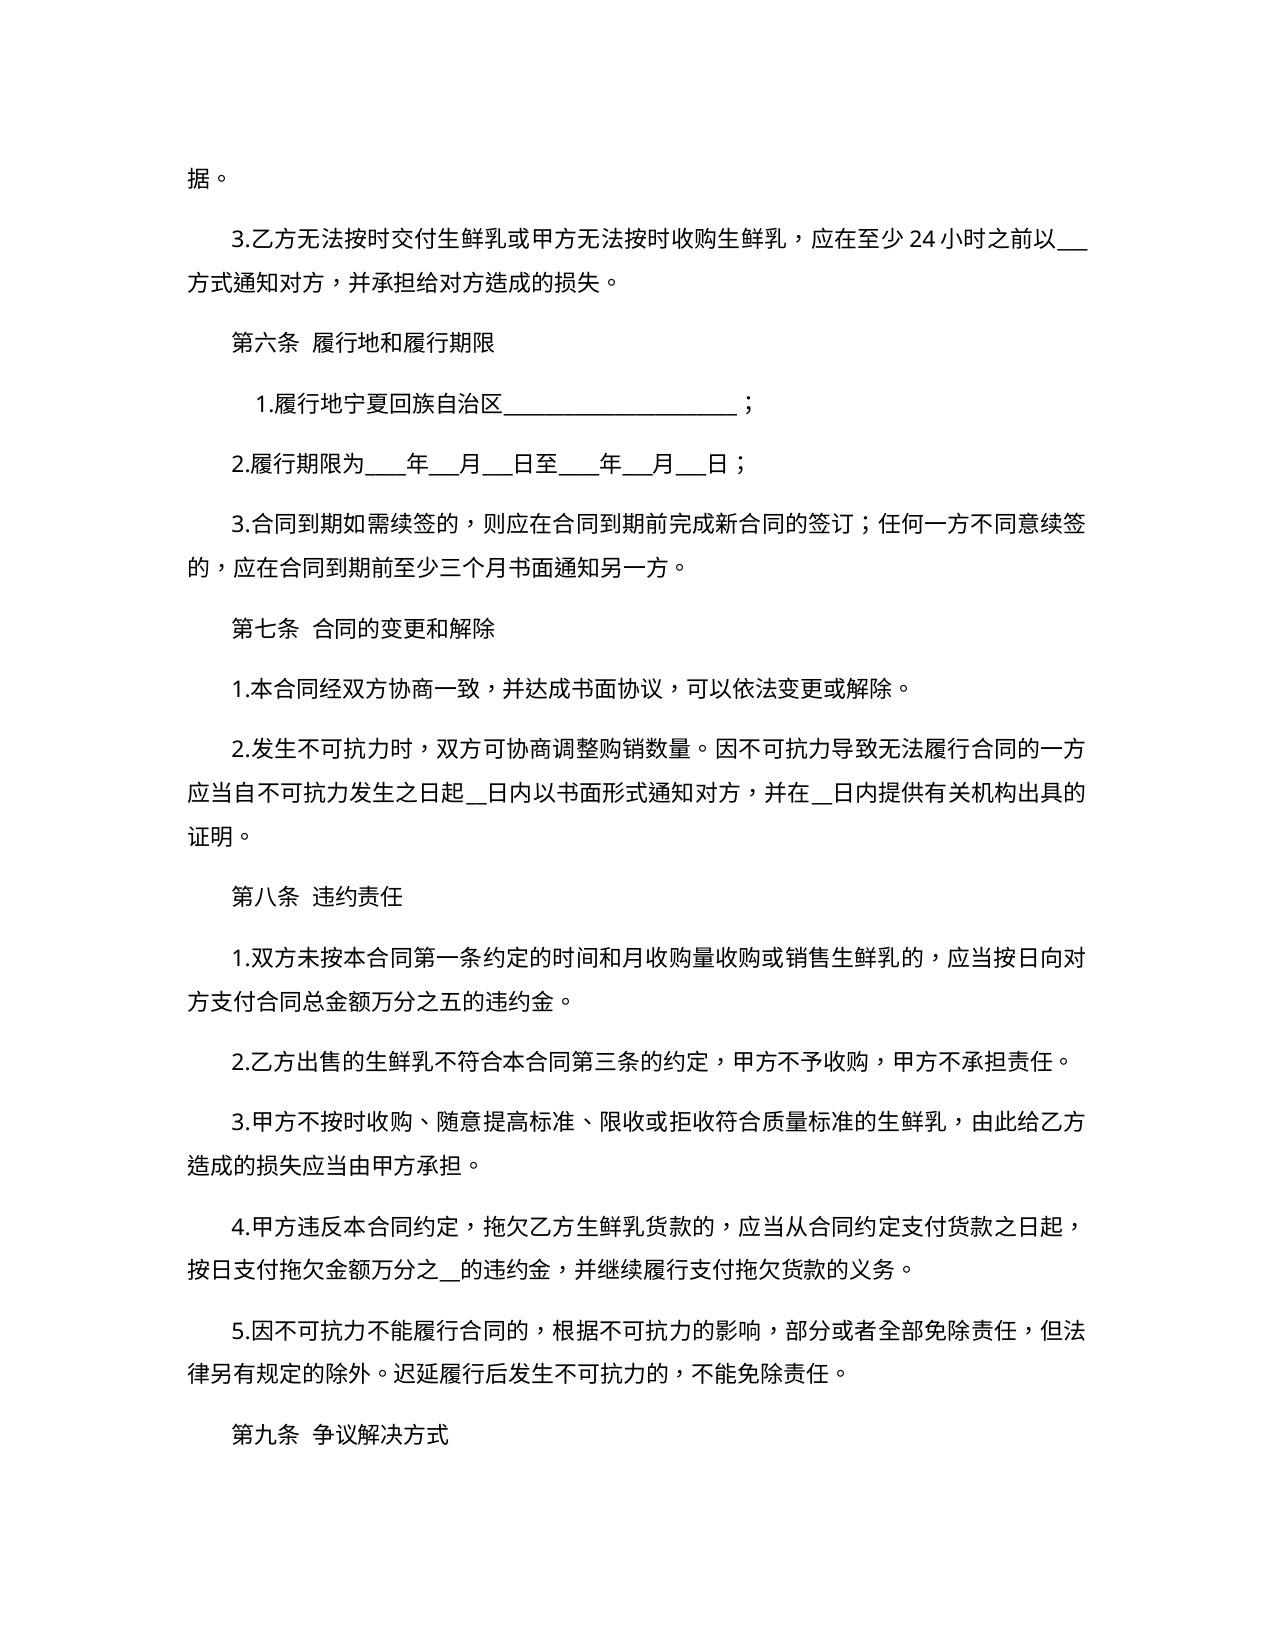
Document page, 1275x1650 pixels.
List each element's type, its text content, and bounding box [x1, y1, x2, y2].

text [187, 150, 1087, 194]
text 2.发生不可抗力时，双方可协商调整购销数量。因不可抗力导致无法履行合同的一方应当自不可抗力发生之日起__日内以书面形式通知对方，并在__日内提供有关机构出具的证明。 [187, 721, 1087, 852]
text 第八条 违约责任 [187, 869, 1087, 912]
text 1.双方未按本合同第一条约定的时间和月收购量收购或销售生鲜乳的，应当按日向对方支付合同总金额万分之五的违约金。 [187, 929, 1087, 1017]
text 1.本合同经双方协商一致，并达成书面协议，可以依法变更或解除。 [187, 660, 1087, 704]
text 2.乙方出售的生鲜乳不符合本合同第三条的约定，甲方不予收购，甲方不承担责任。 [187, 1033, 1087, 1077]
text 2.履行期限为____年___月___日至____年___月___日； [187, 435, 1087, 479]
text 第六条 履行地和履行期限 [187, 314, 1087, 358]
text 4.甲方违反本合同约定，拖欠乙方生鲜乳货款的，应当从合同约定支付货款之日起，按日支付拖欠金额万分之__的违约金，并继续履行支付拖欠货款的义务。 [187, 1198, 1087, 1285]
text 5.因不可抗力不能履行合同的，根据不可抗力的影响，部分或者全部免除责任，但法律另有规定的除外。迟延履行后发生不可抗力的，不能免除责任。 [187, 1302, 1087, 1389]
text 1.履行地宁夏回族自治区_______________________； [187, 375, 1087, 419]
text 3.乙方无法按时交付生鲜乳或甲方无法按时收购生鲜乳，应在至少24小时之前以___方式通知对方，并承担给对方造成的损失。 [187, 210, 1087, 298]
text 第七条 合同的变更和解除 [187, 600, 1087, 644]
text 3.合同到期如需续签的，则应在合同到期前完成新合同的签订；任何一方不同意续签的，应在合同到期前至少三个月书面通知另一方。 [187, 496, 1087, 583]
text 3.甲方不按时收购、随意提高标准、限收或拒收符合质量标准的生鲜乳，由此给乙方造成的损失应当由甲方承担。 [187, 1094, 1087, 1181]
text 第九条 争议解决方式 [187, 1406, 1087, 1450]
